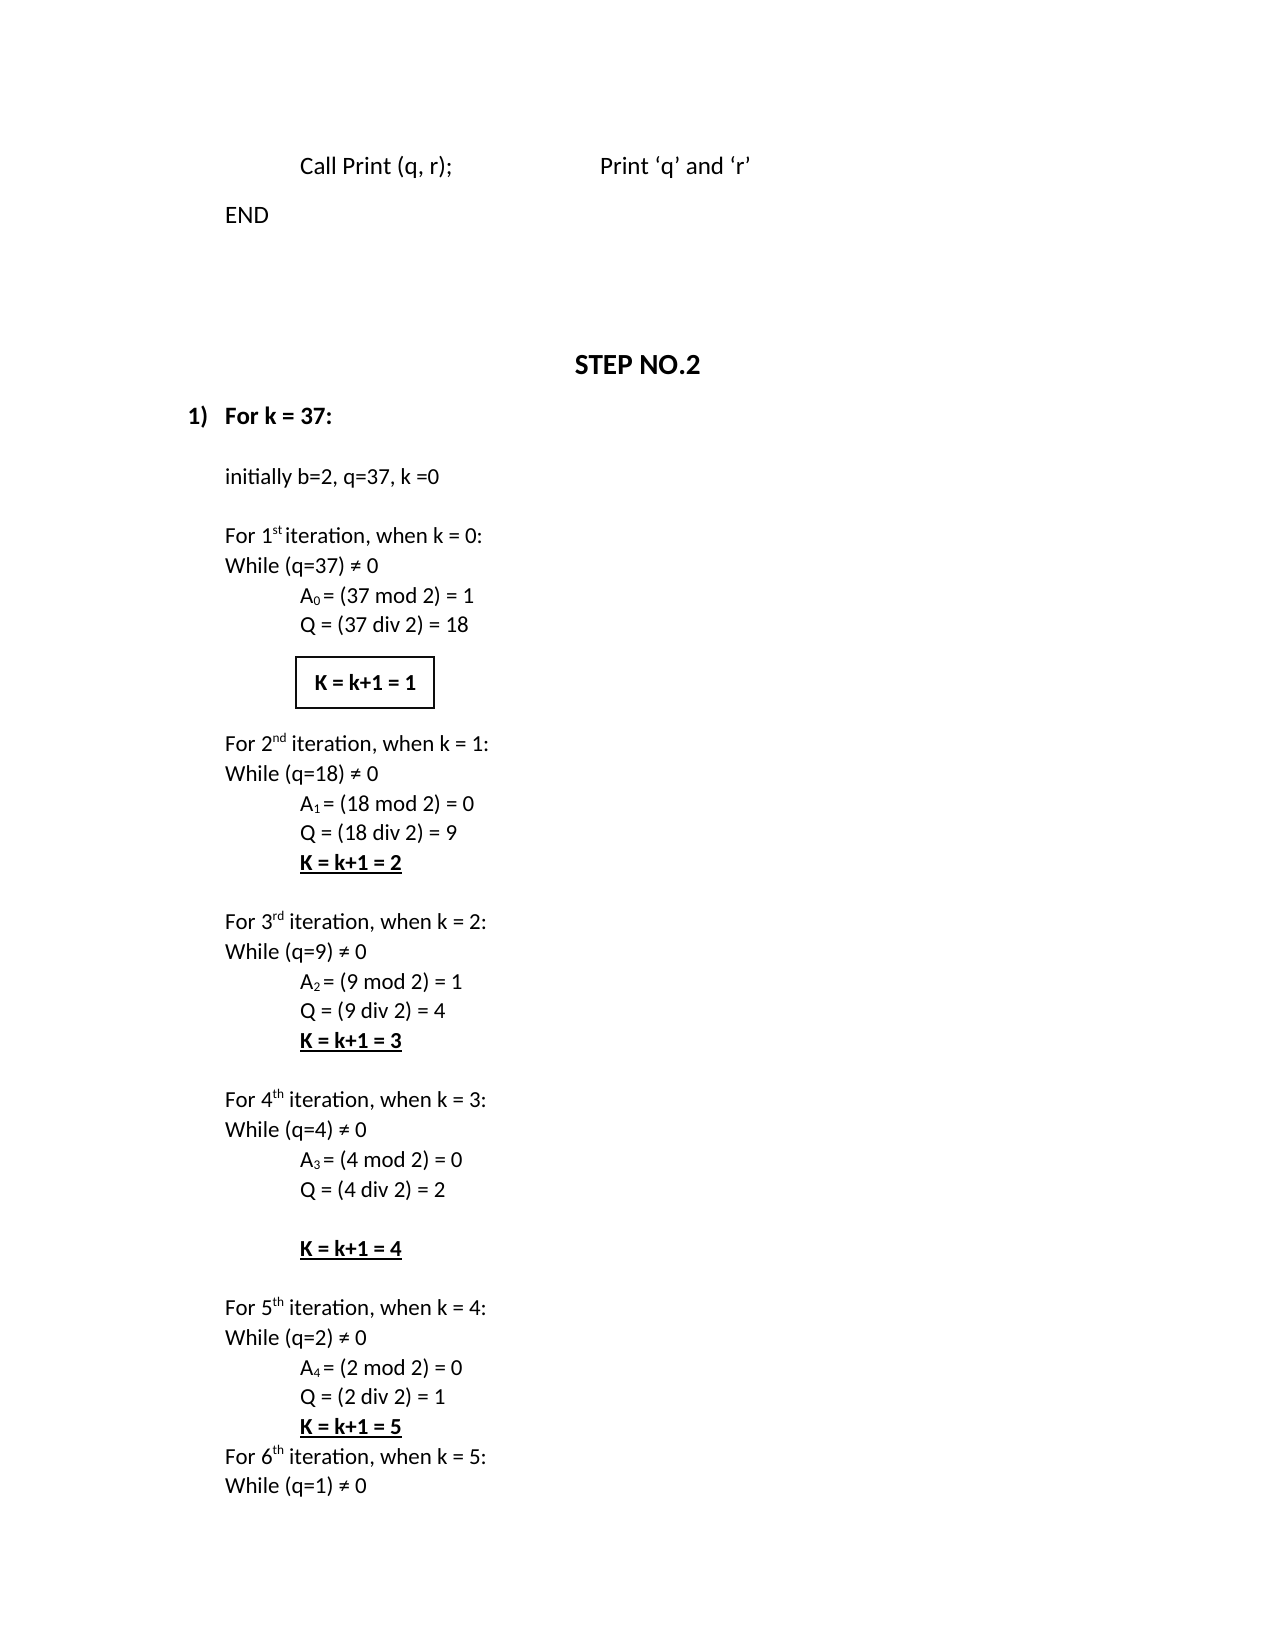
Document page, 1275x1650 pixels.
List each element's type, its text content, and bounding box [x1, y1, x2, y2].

text Call Print (q, r); Print ‘q’ and ‘r’ [225, 150, 1125, 181]
list While (q=37) ≠ 0 [225, 551, 1125, 579]
list While (q=4) ≠ 0 [225, 1115, 1125, 1143]
list A4 = (2 mod 2) = 0 [225, 1353, 1125, 1381]
list A3 = (4 mod 2) = 0 [225, 1145, 1125, 1173]
list While (q=18) ≠ 0 [225, 759, 1125, 787]
list While (q=1) ≠ 0 [225, 1472, 1125, 1499]
text END [150, 199, 1125, 229]
list For 1st iteration, when k = 0: [225, 522, 1125, 549]
list For 4th iteration, when k = 3: [225, 1086, 1125, 1114]
list A0 = (37 mod 2) = 1 [225, 581, 1125, 609]
list A2 = (9 mod 2) = 1 [225, 967, 1125, 995]
list While (q=2) ≠ 0 [225, 1323, 1125, 1351]
list Q = (4 div 2) = 2 [225, 1175, 1125, 1203]
list Q = (18 div 2) = 9 [225, 818, 1125, 846]
list For 2nd iteration, when k = 1: [225, 729, 1125, 757]
list For 3rd iteration, when k = 2: [225, 907, 1125, 936]
list For 6th iteration, when k = 5: [225, 1442, 1125, 1470]
list initially b=2, q=37, k =0 [225, 462, 1125, 490]
list Q = (37 div 2) = 18 [225, 611, 1125, 639]
list For 5th iteration, when k = 4: [225, 1293, 1125, 1321]
list K = k+1 = 4 [225, 1234, 1125, 1262]
list Q = (2 div 2) = 1 [225, 1382, 1125, 1411]
list K = k+1 = 5 [225, 1412, 1125, 1440]
list A1 = (18 mod 2) = 0 [225, 789, 1125, 817]
list While (q=9) ≠ 0 [225, 937, 1125, 965]
list K = k+1 = 2 [225, 848, 1125, 876]
list Q = (9 div 2) = 4 [225, 997, 1125, 1024]
text STEP NO.2 [150, 346, 1125, 381]
list For k = 37: [187, 400, 1125, 431]
list K = k+1 = 3 [225, 1026, 1125, 1054]
